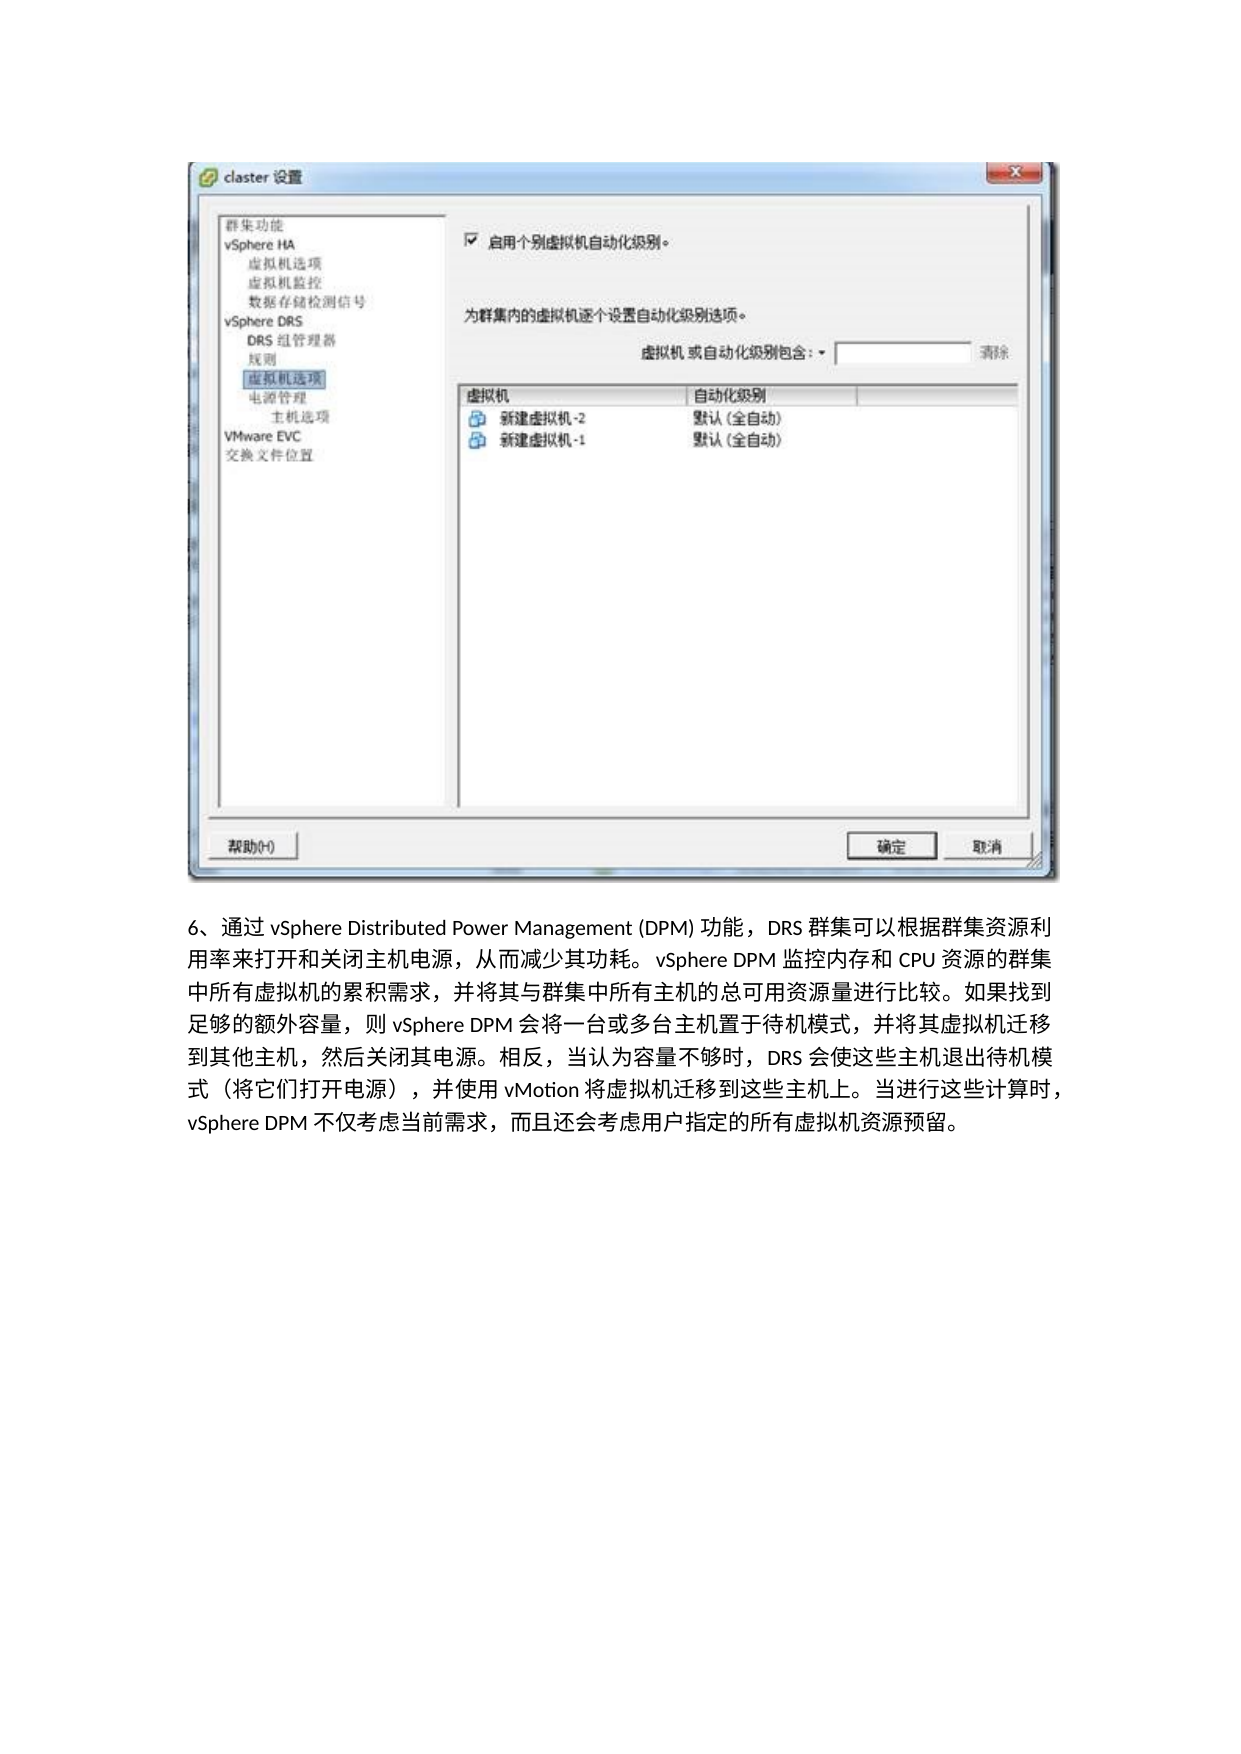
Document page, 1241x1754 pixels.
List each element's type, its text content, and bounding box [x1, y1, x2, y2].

text 6、通过vSphere Distributed Power Management (DPM) 功能，DRS 群集可以根据群集资源利用率来打开和关闭主机电源，从而减少其功耗。vSphere DPM 监控内存和 CPU 资源的群集中所有虚拟机的累积需求，并将其与群集中所有主机的总可用资源量进行比较。如果找到足够的额外容量，则vSphere DPM 会将一台或多台主机置于待机模式，并将其虚拟机迁移到其他主机，然后关闭其电源。相反，当认为容量不够时，DRS 会使这些主机退出待机模式（将它们打开电源），并使用vMotion将虚拟机迁移到这些主机上。当进行这些计算时，vSphere DPM 不仅考虑当前需求，而且还会考虑用户指定的所有虚拟机资源预留。 [187, 909, 1053, 1137]
picture [187, 162, 1060, 883]
